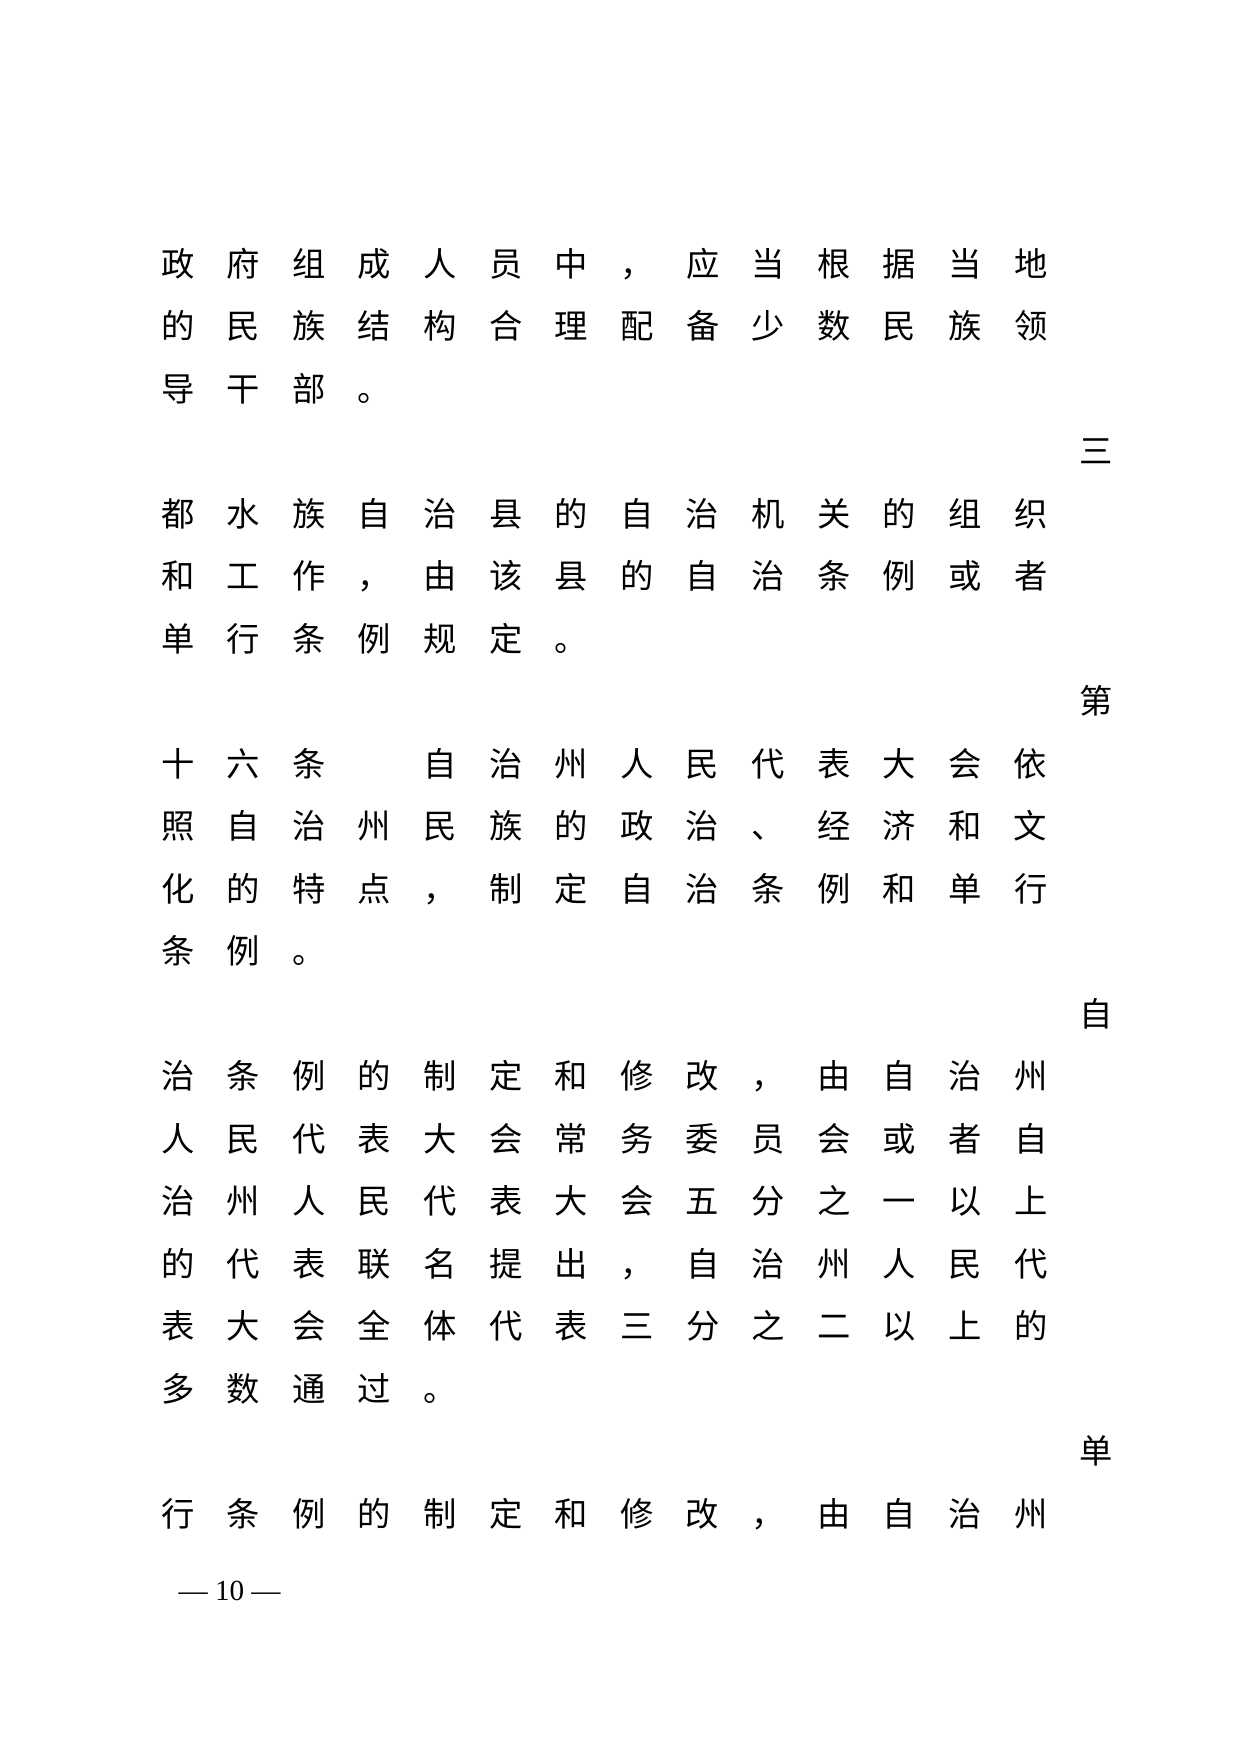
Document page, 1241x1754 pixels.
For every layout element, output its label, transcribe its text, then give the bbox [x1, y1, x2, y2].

text 第十六条 自治州人民代表大会依照自治州民族的政治、经济和文化的特点，制定自治条例和单行条例。 [161, 668, 1079, 981]
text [161, 1418, 1079, 1543]
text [161, 231, 1079, 418]
text 三都水族自治县的自治机关的组织和工作，由该县的自治条例或者单行条例规定。 [161, 418, 1079, 668]
text 自治条例的制定和修改，由自治州人民代表大会常务委员会或者自治州人民代表大会五分之一以上的代表联名提出，自治州人民代表大会全体代表三分之二以上的多数通过。 [161, 981, 1079, 1418]
